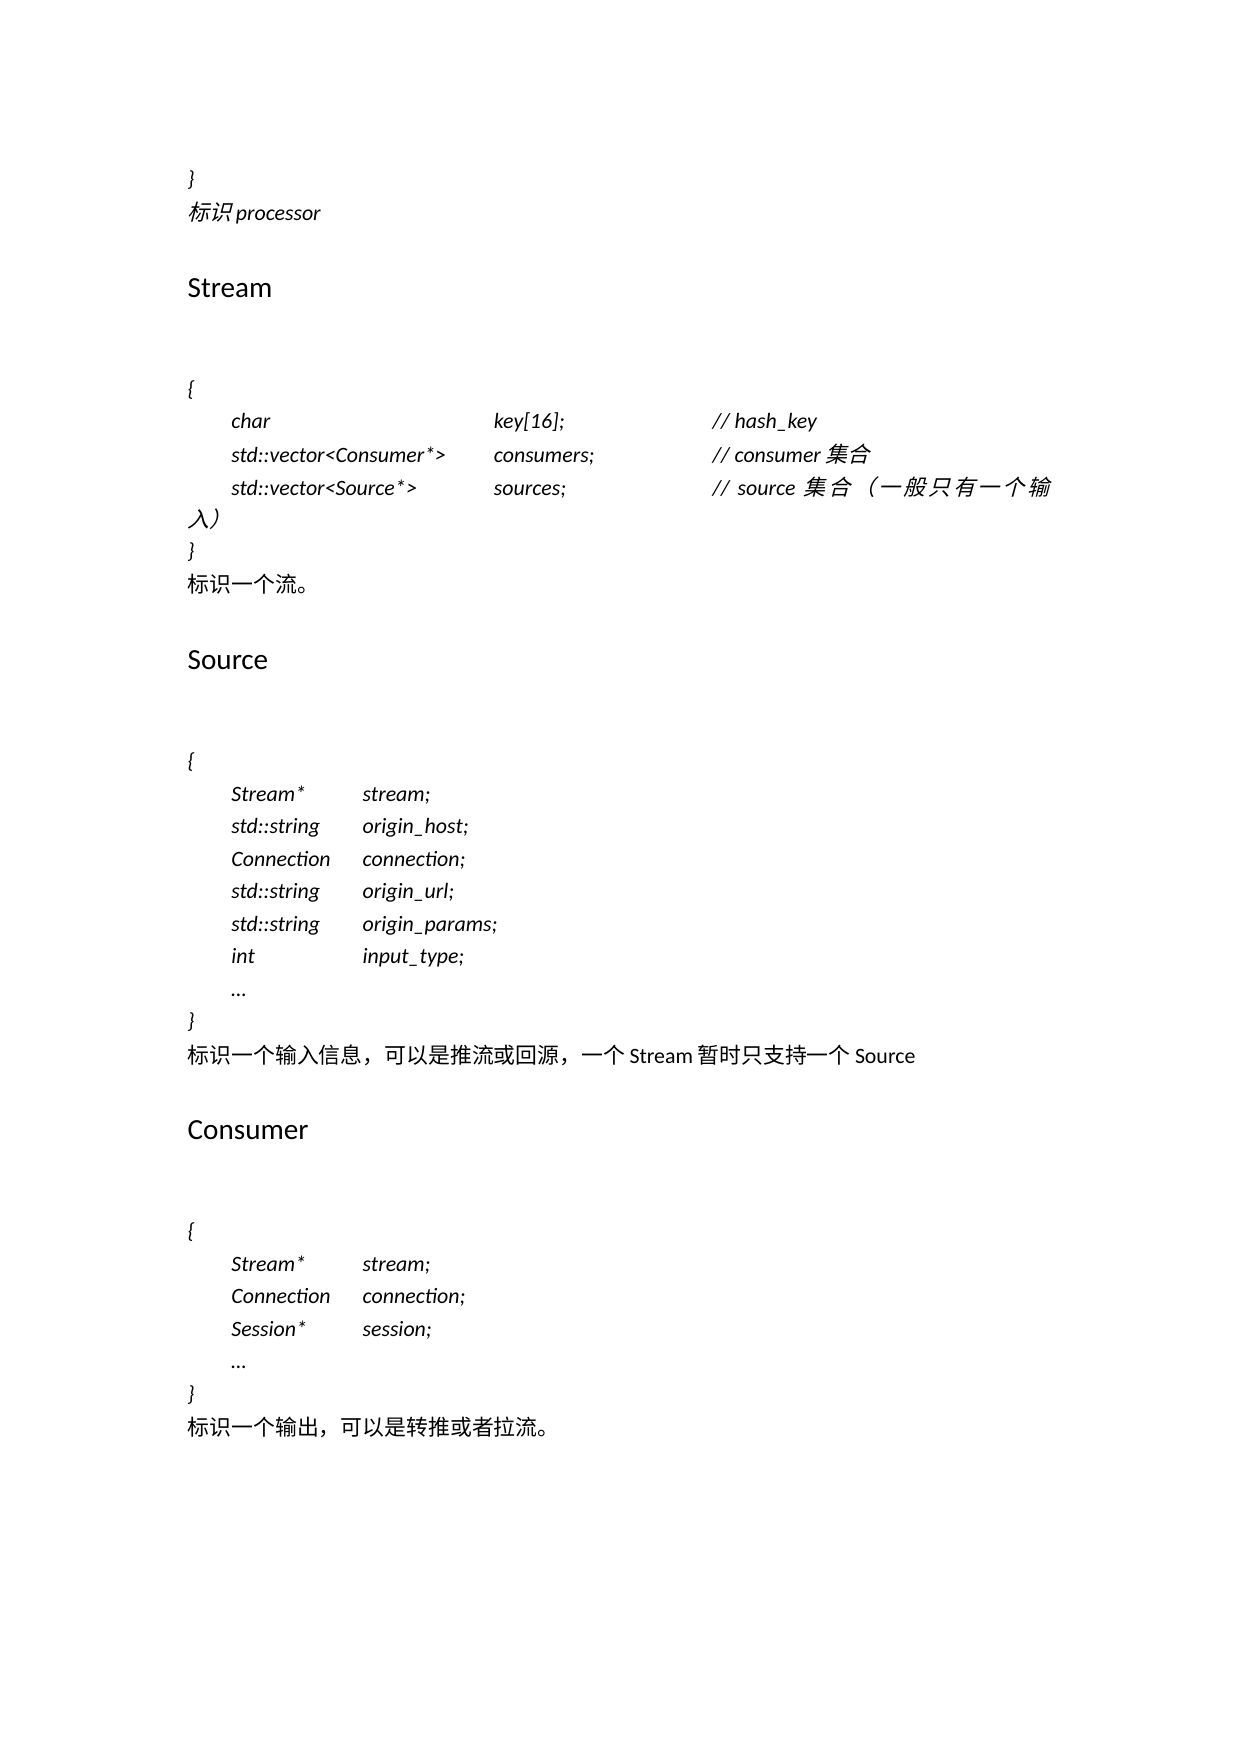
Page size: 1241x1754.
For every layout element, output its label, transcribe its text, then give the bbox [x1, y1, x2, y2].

subtitle Source [187, 627, 1053, 692]
text 标识processor [187, 194, 1053, 227]
text … [187, 1345, 1053, 1377]
text 标识一个流。 [187, 567, 1053, 599]
text std::string origin_url; [187, 875, 1053, 907]
text Connection connection; [187, 842, 1053, 875]
text Stream* stream; [187, 1247, 1053, 1280]
text } [187, 1377, 1053, 1410]
subtitle Consumer [187, 1097, 1053, 1162]
text } [187, 534, 1053, 567]
text char key[16]; // hash_key [187, 404, 1053, 437]
text } [187, 162, 1053, 194]
subtitle Stream [187, 254, 1053, 319]
text std::vector<Consumer*> consumers; // consumer集合 [187, 437, 1053, 469]
text std::string origin_host; [187, 810, 1053, 842]
text std::string origin_params; [187, 907, 1053, 940]
text { [187, 745, 1053, 777]
text 标识一个输入信息，可以是推流或回源，一个Stream暂时只支持一个Source [187, 1037, 1053, 1070]
text … [187, 972, 1053, 1005]
text { [187, 372, 1053, 404]
text { [187, 1215, 1053, 1247]
text std::vector<Source* > sources; // source集合（一般只有一个输入） [187, 469, 1053, 534]
text Connection connection; [187, 1280, 1053, 1312]
text Stream* stream; [187, 777, 1053, 810]
text Session* session; [187, 1312, 1053, 1345]
text int input_type; [187, 940, 1053, 972]
text 标识一个输出，可以是转推或者拉流。 [187, 1410, 1053, 1442]
text } [187, 1005, 1053, 1037]
